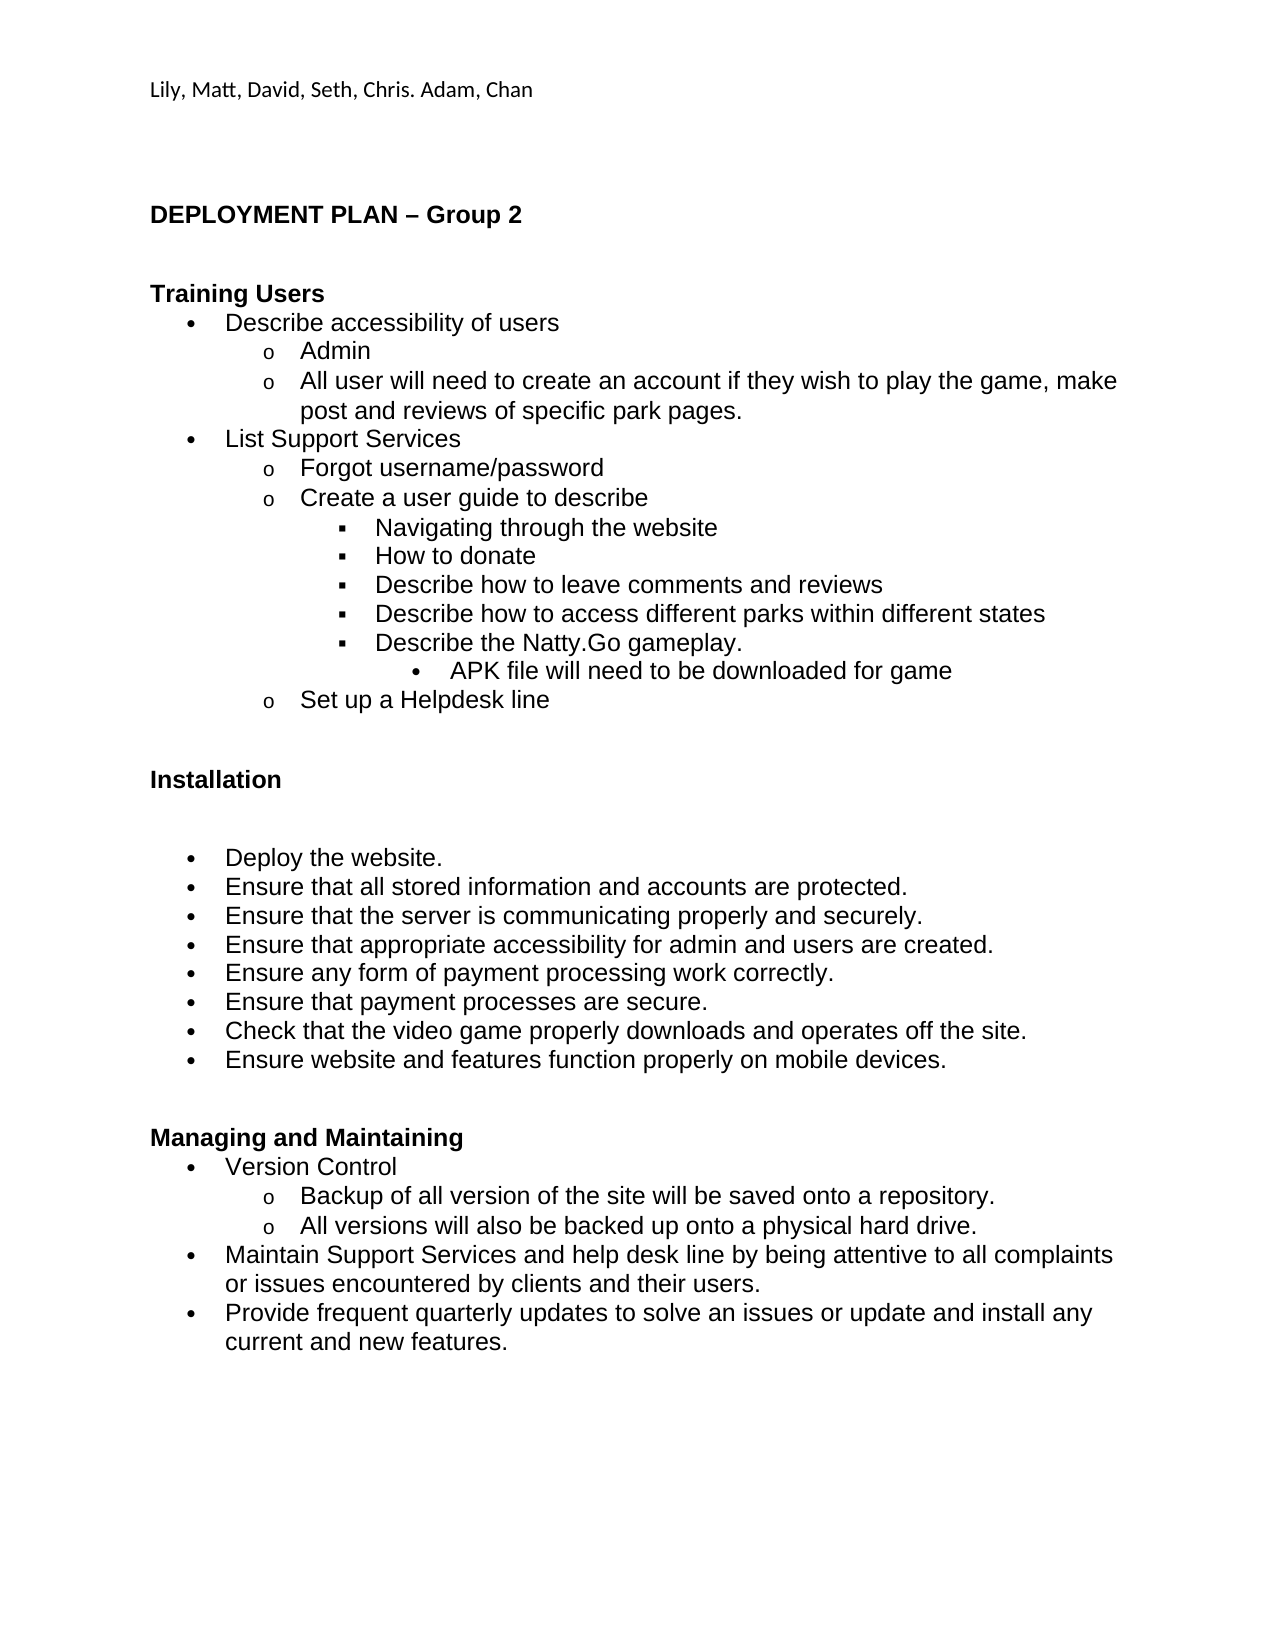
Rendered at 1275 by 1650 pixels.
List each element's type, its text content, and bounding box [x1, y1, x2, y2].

list Ensure that payment processes are secure. [187, 987, 1125, 1016]
text Training Users [150, 279, 1125, 307]
list All user will need to create an account if they wish to play the game, make post and reviews of specific park pages. [262, 366, 1125, 424]
list APK file will need to be downloaded for game [412, 656, 1125, 685]
list Backup of all version of the site will be saved onto a repository. [262, 1181, 1125, 1211]
list Provide frequent quarterly updates to solve an issues or update and install any current and new features. [187, 1298, 1125, 1355]
list Ensure that appropriate accessibility for admin and users are created. [187, 930, 1125, 958]
list All versions will also be backed up onto a physical hard drive. [262, 1211, 1125, 1240]
list Ensure website and features function properly on mobile devices. [187, 1045, 1125, 1073]
text Installation [150, 765, 1125, 793]
list Maintain Support Services and help desk line by being attentive to all complaints or issues encountered by clients and their users. [187, 1240, 1125, 1298]
list Deploy the website. [187, 843, 1125, 872]
list Version Control [187, 1152, 1125, 1181]
list Describe accessibility of users [187, 307, 1125, 336]
list How to donate [337, 541, 1125, 570]
list Ensure that the server is communicating properly and securely. [187, 901, 1125, 930]
list List Support Services [187, 424, 1125, 453]
list Navigating through the website [337, 512, 1125, 541]
list Ensure that all stored information and accounts are protected. [187, 872, 1125, 901]
list Create a user guide to describe [262, 483, 1125, 512]
list Describe the Natty.Go gameplay. [337, 627, 1125, 656]
list Forgot username/password [262, 453, 1125, 483]
text DEPLOYMENT PLAN – Group 2 [150, 200, 1125, 229]
text Managing and Maintaining [150, 1123, 1125, 1152]
list Ensure any form of payment processing work correctly. [187, 958, 1125, 987]
list Set up a Helpdesk line [262, 685, 1125, 715]
list Check that the video game properly downloads and operates off the site. [187, 1016, 1125, 1045]
list Admin [262, 336, 1125, 366]
list Describe how to access different parks within different states [337, 599, 1125, 627]
list Describe how to leave comments and reviews [337, 570, 1125, 599]
